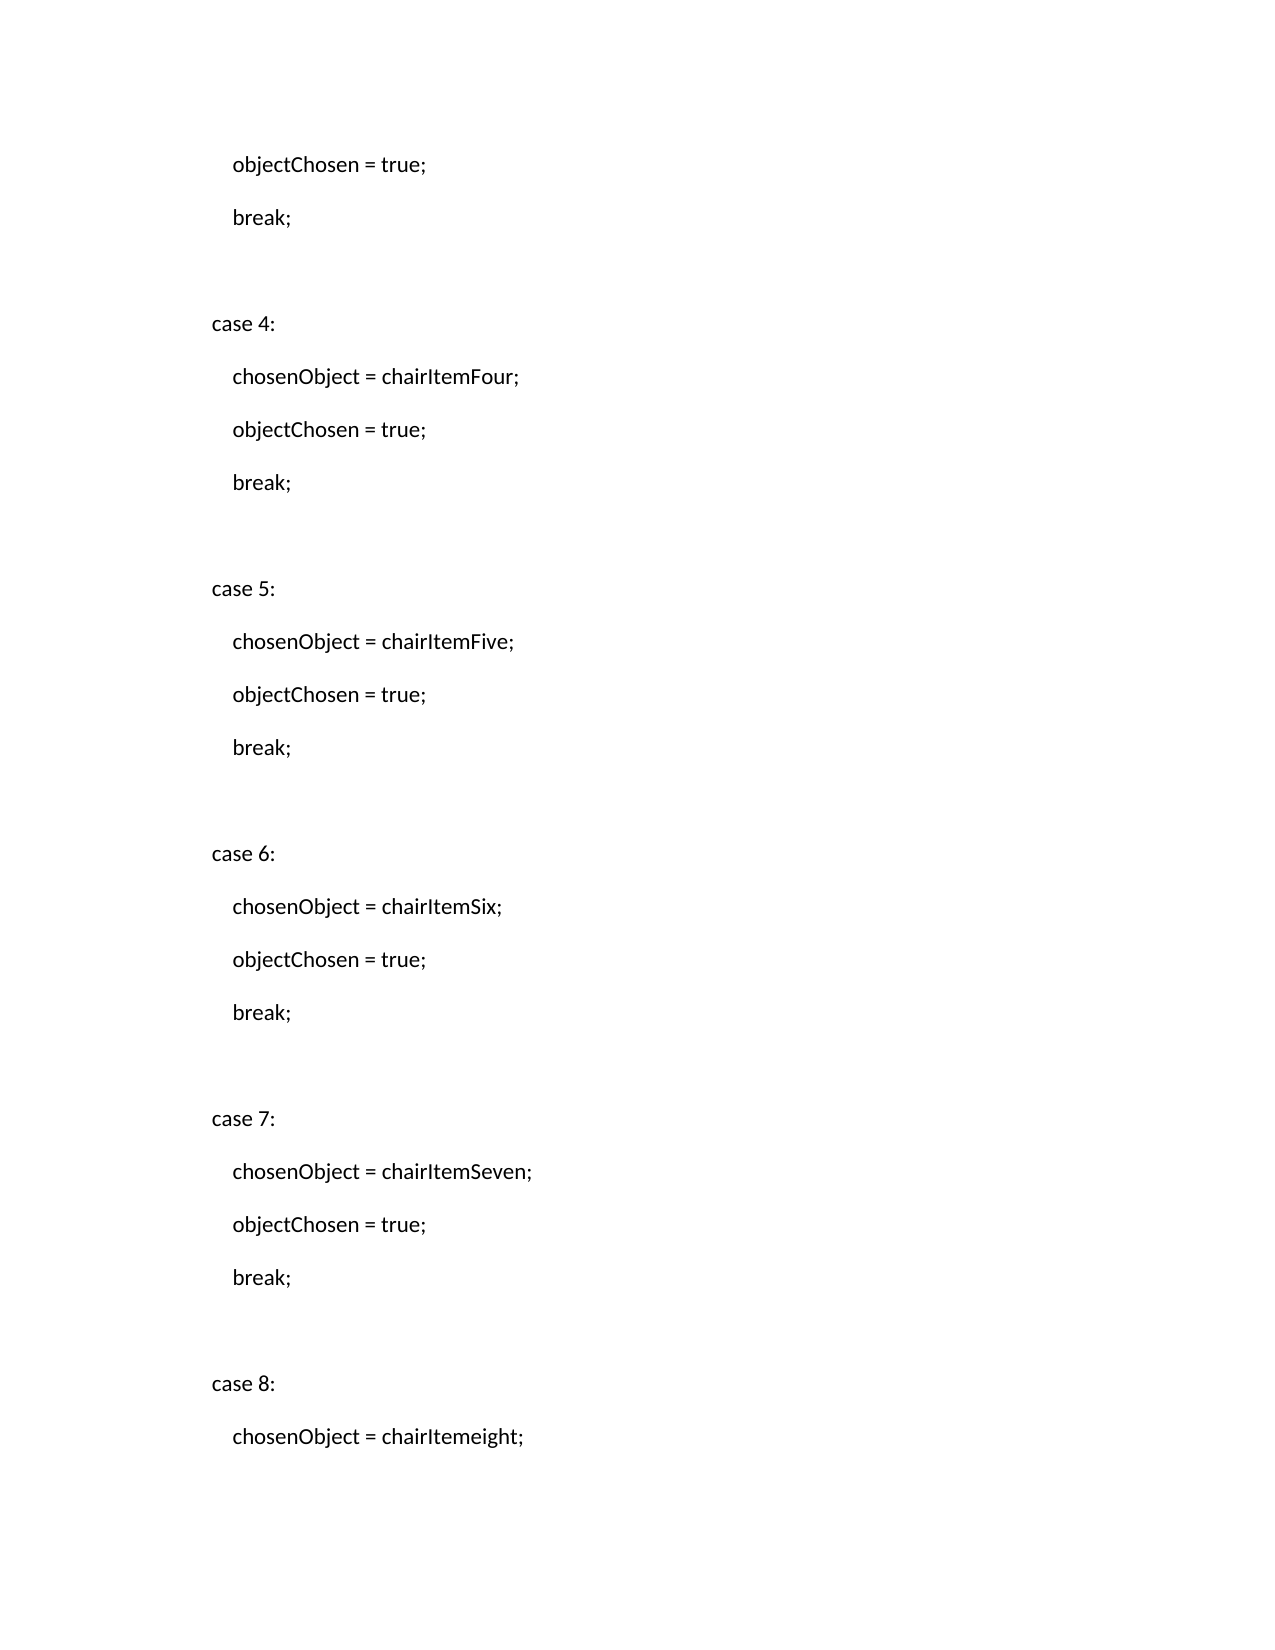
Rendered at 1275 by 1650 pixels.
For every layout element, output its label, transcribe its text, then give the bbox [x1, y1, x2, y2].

text break; [150, 203, 1125, 231]
text break; [150, 468, 1125, 496]
text case 7: [150, 1104, 1125, 1132]
text objectChosen = true; [150, 945, 1125, 973]
text objectChosen = true; [150, 1210, 1125, 1238]
text objectChosen = true; [150, 150, 1125, 178]
text case 5: [150, 574, 1125, 602]
text chosenObject = chairItemeight; [150, 1422, 1125, 1451]
text break; [150, 998, 1125, 1026]
text case 4: [150, 309, 1125, 337]
text case 6: [150, 839, 1125, 867]
text case 8: [150, 1369, 1125, 1397]
text chosenObject = chairItemSeven; [150, 1157, 1125, 1185]
text chosenObject = chairItemSix; [150, 892, 1125, 920]
text objectChosen = true; [150, 415, 1125, 443]
text objectChosen = true; [150, 680, 1125, 708]
text chosenObject = chairItemFive; [150, 627, 1125, 655]
text break; [150, 733, 1125, 761]
text chosenObject = chairItemFour; [150, 362, 1125, 390]
text break; [150, 1263, 1125, 1291]
